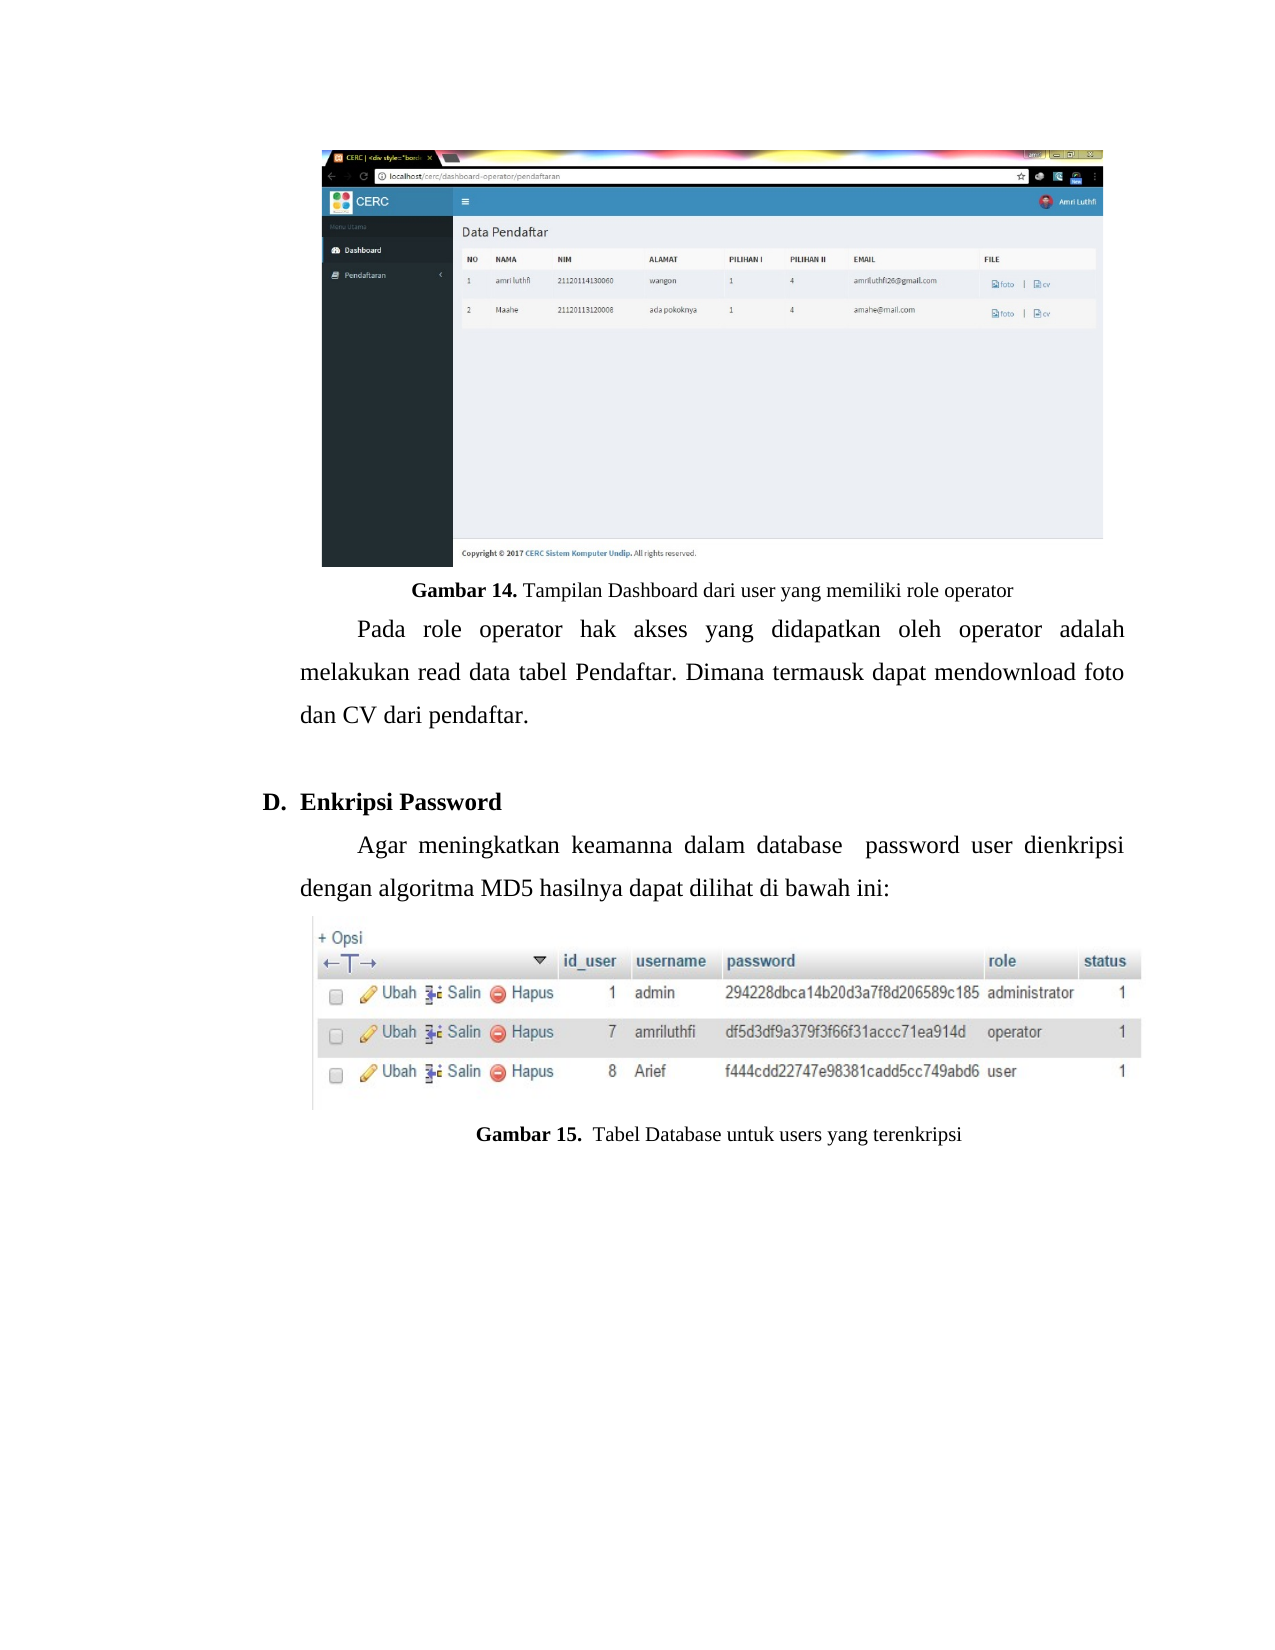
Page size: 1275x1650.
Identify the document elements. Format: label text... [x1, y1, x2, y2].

list Gambar 15. Tabel Database untuk users yang terenkripsi [300, 1121, 1125, 1146]
list Enkripsi Password [262, 787, 1125, 816]
list Agar meningkatkan keamanna dalam database password user dienkripsi dengan algoritma MD5 hasilnya dapat dilihat di bawah ini: [300, 830, 1125, 902]
list Pada role operator hak akses yang didapatkan oleh operator adalah melakukan read data tabel Pendaftar. Dimana termausk dapat mendownload foto dan CV dari pendaftar. [300, 614, 1125, 729]
list Gambar 14. Tampilan Dashboard dari user yang memiliki role operator [300, 578, 1125, 602]
picture [312, 916, 1147, 1110]
picture [321, 150, 1104, 567]
